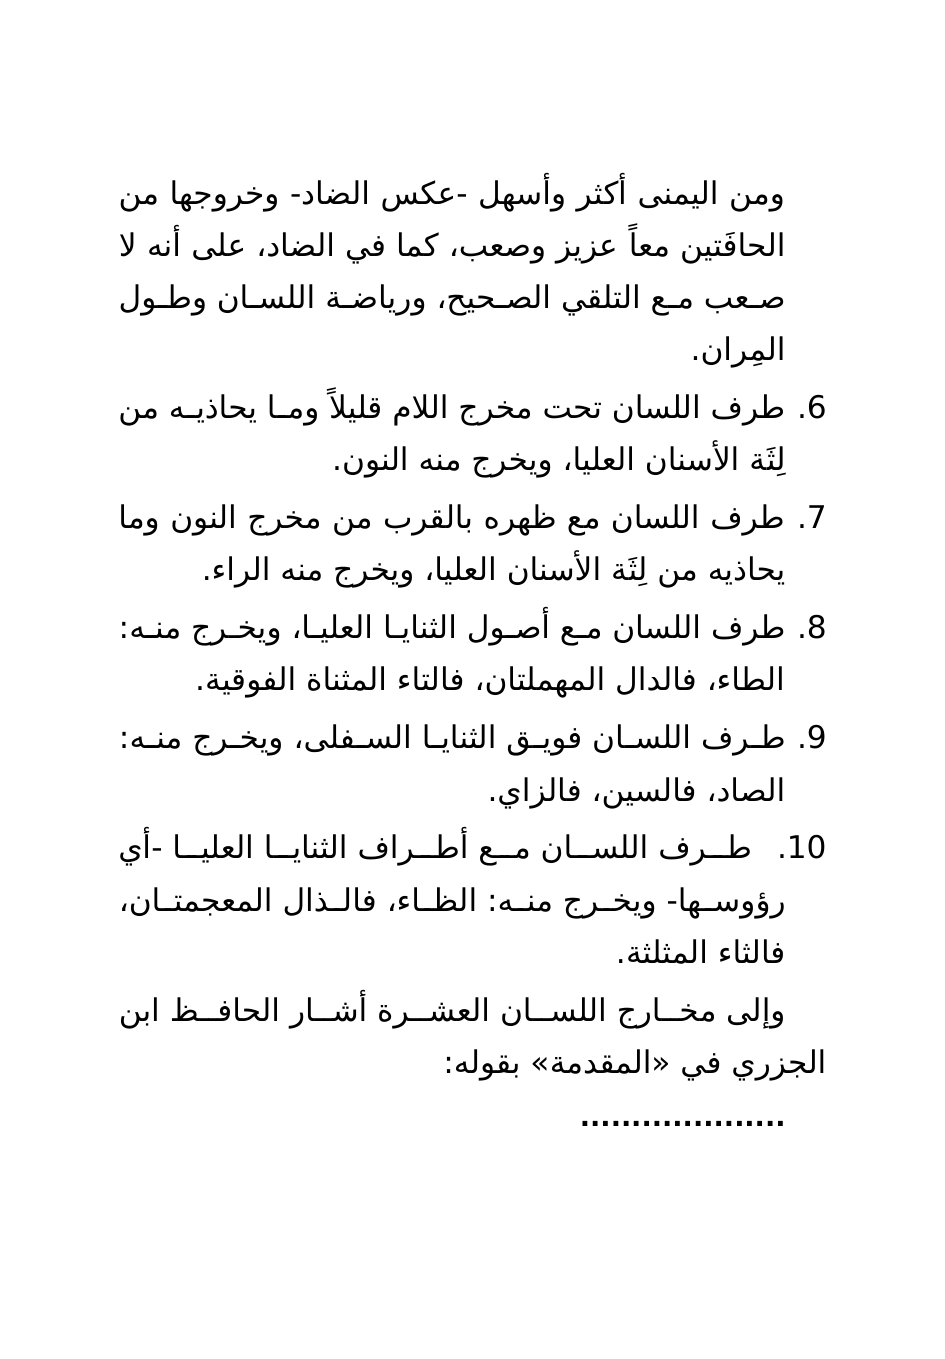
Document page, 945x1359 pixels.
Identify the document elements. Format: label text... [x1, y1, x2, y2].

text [502, 1081, 785, 1133]
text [118, 159, 827, 368]
text 7. طرف اللسان مع ظهره بالقرب من مخرج النون وما يحاذيه من لِثَة الأسنان العليا، ويخرج منه الراء. [118, 484, 827, 588]
text 8. طرف اللسان مع أصول الثنايا العليا، ويخرج منه: الطاء، فالدال المهملتان، فالتاء المثناة الفوقية. [118, 594, 827, 698]
text وإلى مخارج اللسان العشرة أشار الحافظ ابن الجزري في «المقدمة» بقوله: [118, 976, 827, 1081]
text 10. طرف اللسان مع أطراف الثنايا العليا -أي رؤوسها- ويخرج منه: الظاء، فالذال المعجمتان، فالثاء المثلثة. [118, 814, 827, 970]
text 6. طرف اللسان تحت مخرج اللام قليلاً وما يحاذيه من لِثَة الأسنان العليا، ويخرج منه النون. [118, 374, 827, 478]
text 9. طرف اللسان فويق الثنايا السفلى، ويخرج منه: الصاد، فالسين، فالزاي. [118, 704, 827, 808]
